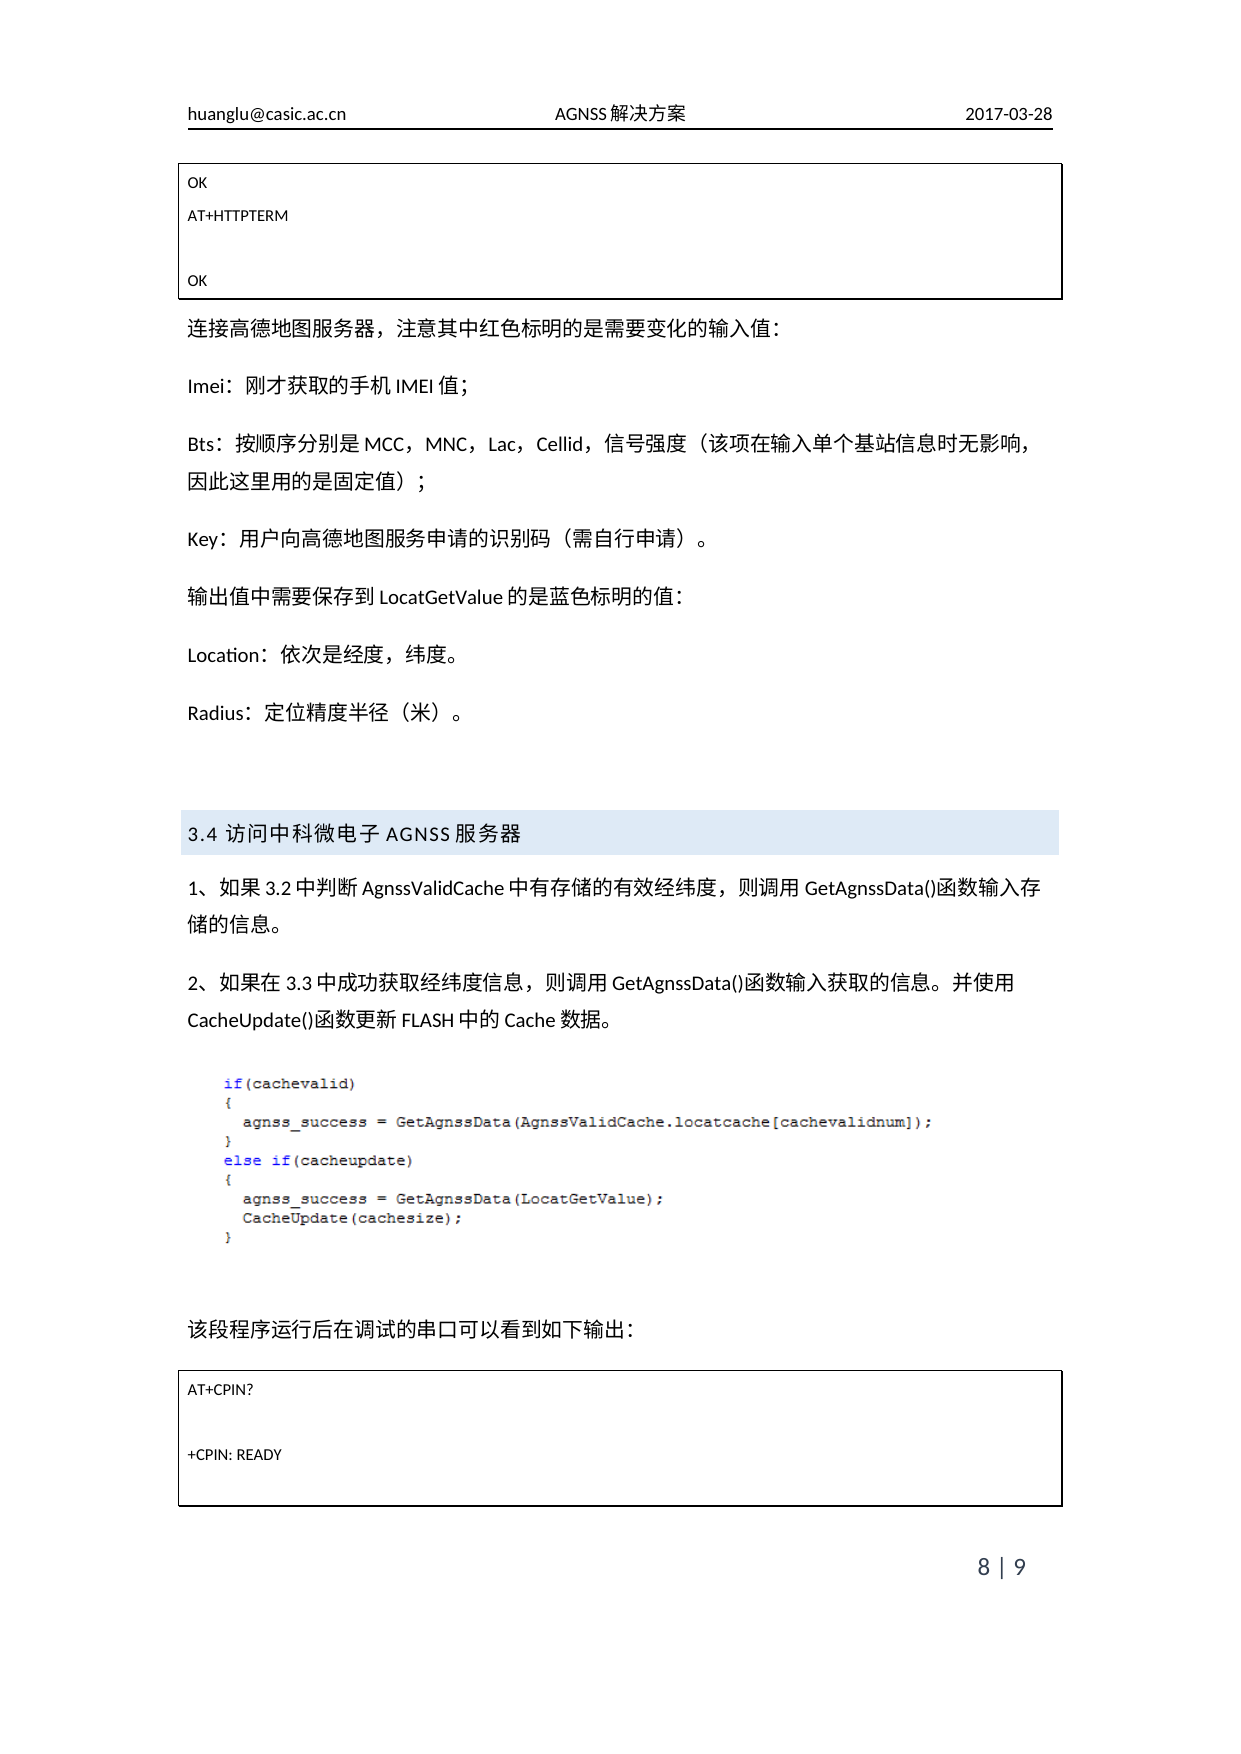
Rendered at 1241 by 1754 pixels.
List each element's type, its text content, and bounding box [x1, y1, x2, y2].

text 输出值中需要保存到LocatGetValue的是蓝色标明的值： [187, 579, 1053, 612]
text Bts：按顺序分别是MCC，MNC，Lac，Cellid，信号强度（该项在输入单个基站信息时无影响，因此这里用的是固定值）； [187, 426, 1053, 496]
text 1、如果3.2中判断AgnssValidCache中有存储的有效经纬度，则调用GetAgnssData()函数输入存储的信息。 [187, 870, 1053, 939]
text +CPIN: READY [187, 1438, 1053, 1471]
text AT+CPIN? [179, 1371, 1061, 1406]
text Key：用户向高德地图服务申请的识别码（需自行申请）。 [187, 522, 1053, 554]
text 该段程序运行后在调试的串口可以看到如下输出： [187, 1312, 1053, 1344]
text Location：依次是经度，纬度。 [187, 637, 1053, 670]
text Imei：刚才获取的手机IMEI值； [187, 369, 1053, 401]
text 连接高德地图服务器，注意其中红色标明的是需要变化的输入值： [187, 311, 1053, 343]
text Radius：定位精度半径（米）。 [187, 695, 1053, 727]
text AT+HTTPTERM [187, 199, 1053, 231]
subtitle 3.4 访问中科微电子AGNSS服务器 [188, 816, 1053, 849]
text OK [179, 261, 1061, 298]
text OK [179, 164, 1061, 199]
text 2、如果在3.3中成功获取经纬度信息，则调用GetAgnssData()函数输入获取的信息。并使用CacheUpdate()函数更新FLASH中的Cache数据。 [187, 965, 1053, 1035]
